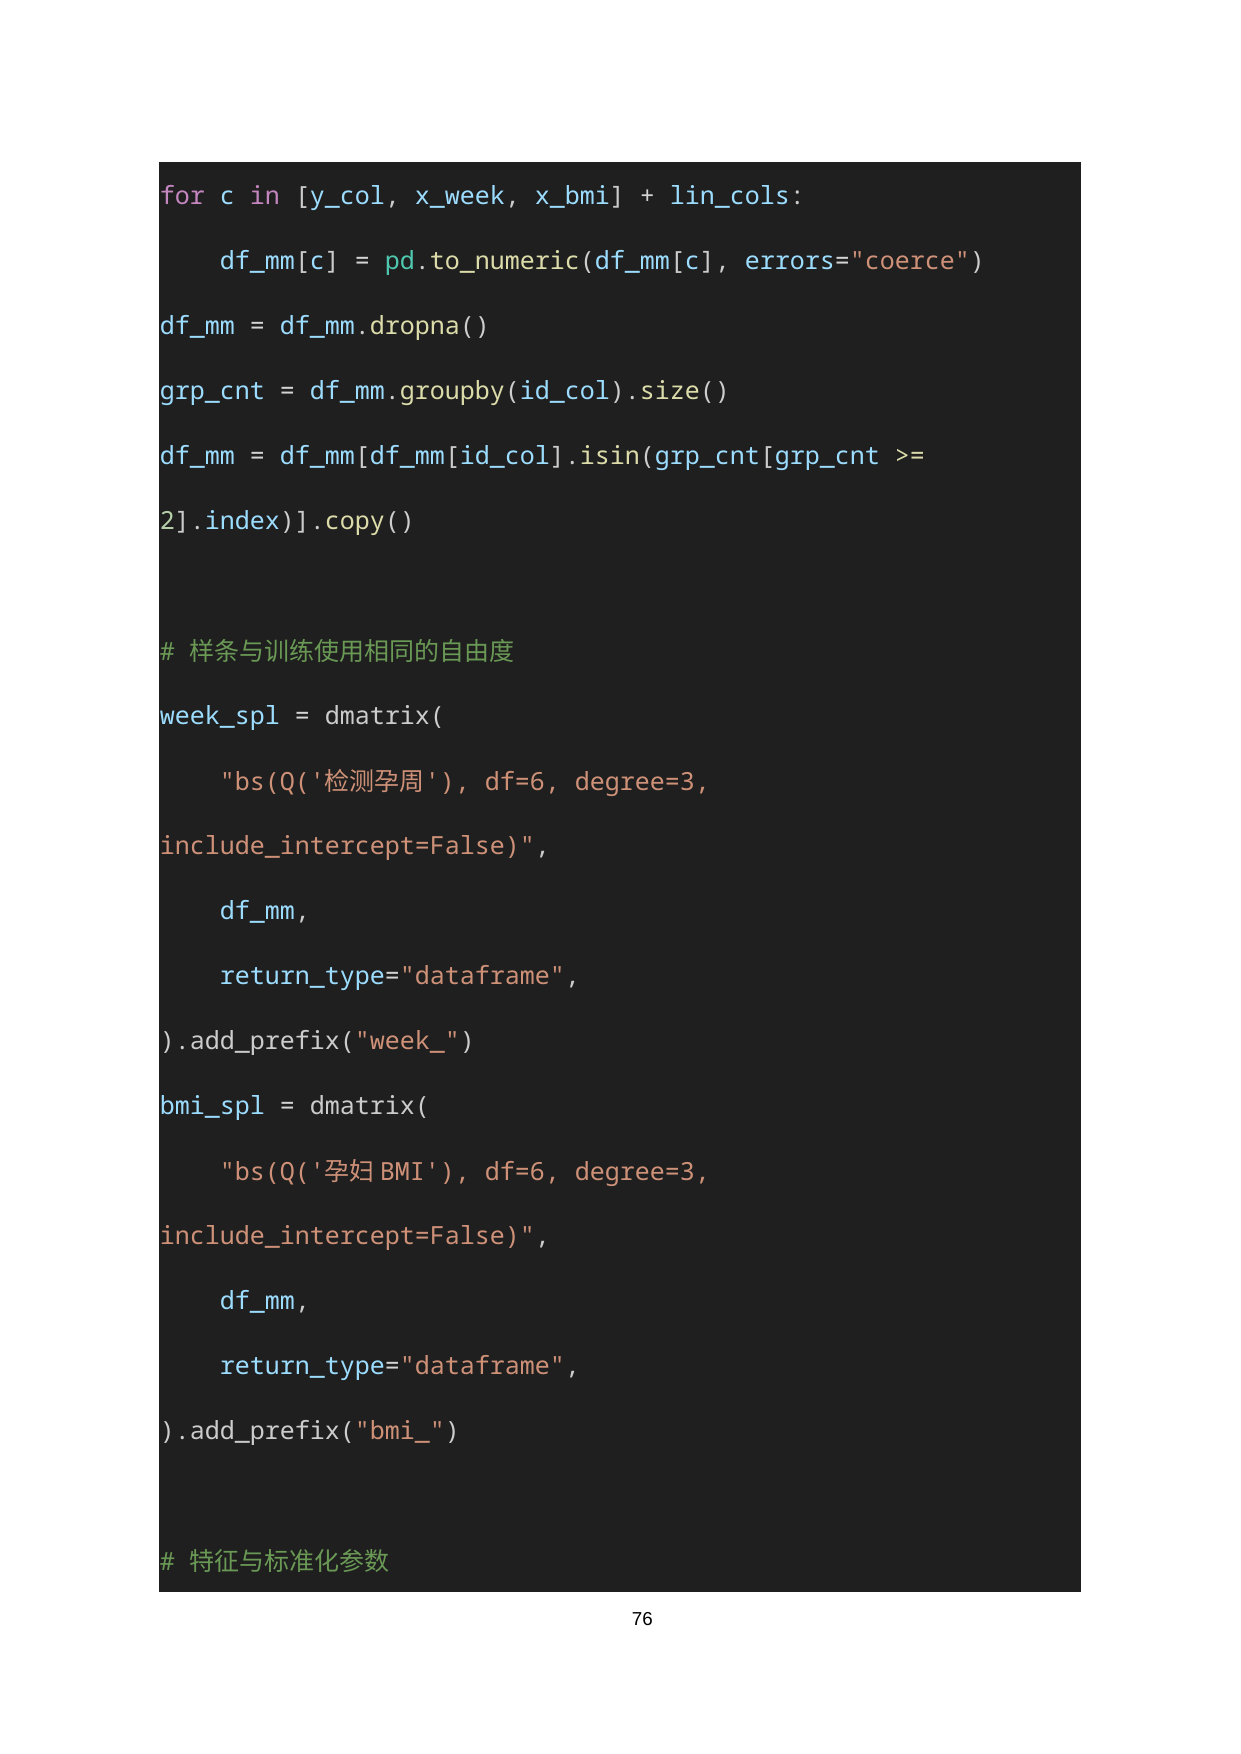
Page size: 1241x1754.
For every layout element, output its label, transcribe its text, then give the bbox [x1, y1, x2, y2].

text df_mm = df_mm.dropna() [159, 292, 1081, 357]
text "bs(Q('检测孕周'), df=6, degree=3, include_intercept=False)", [159, 747, 1081, 877]
text df_mm = df_mm[df_mm[id_col].isin(grp_cnt[grp_cnt >= 2].index)].copy() [159, 422, 1081, 552]
text grp_cnt = df_mm.groupby(id_col).size() [159, 357, 1081, 422]
text df_mm[c] = pd.to_numeric(df_mm[c], errors="coerce") [159, 227, 1081, 292]
text return_type="dataframe", [159, 1332, 1081, 1397]
text # 样条与训练使用相同的自由度 [159, 617, 1081, 682]
text return_type="dataframe", [159, 942, 1081, 1007]
text ).add_prefix("week_") [159, 1007, 1081, 1072]
text df_mm, [159, 877, 1081, 942]
text for c in [y_col, x_week, x_bmi] + lin_cols: [159, 162, 1081, 227]
text ).add_prefix("bmi_") [159, 1397, 1081, 1462]
text "bs(Q('孕妇BMI'), df=6, degree=3, include_intercept=False)", [159, 1137, 1081, 1267]
text df_mm, [159, 1267, 1081, 1332]
text # 特征与标准化参数 [159, 1527, 1081, 1592]
text week_spl = dmatrix( [159, 682, 1081, 747]
text bmi_spl = dmatrix( [159, 1072, 1081, 1137]
